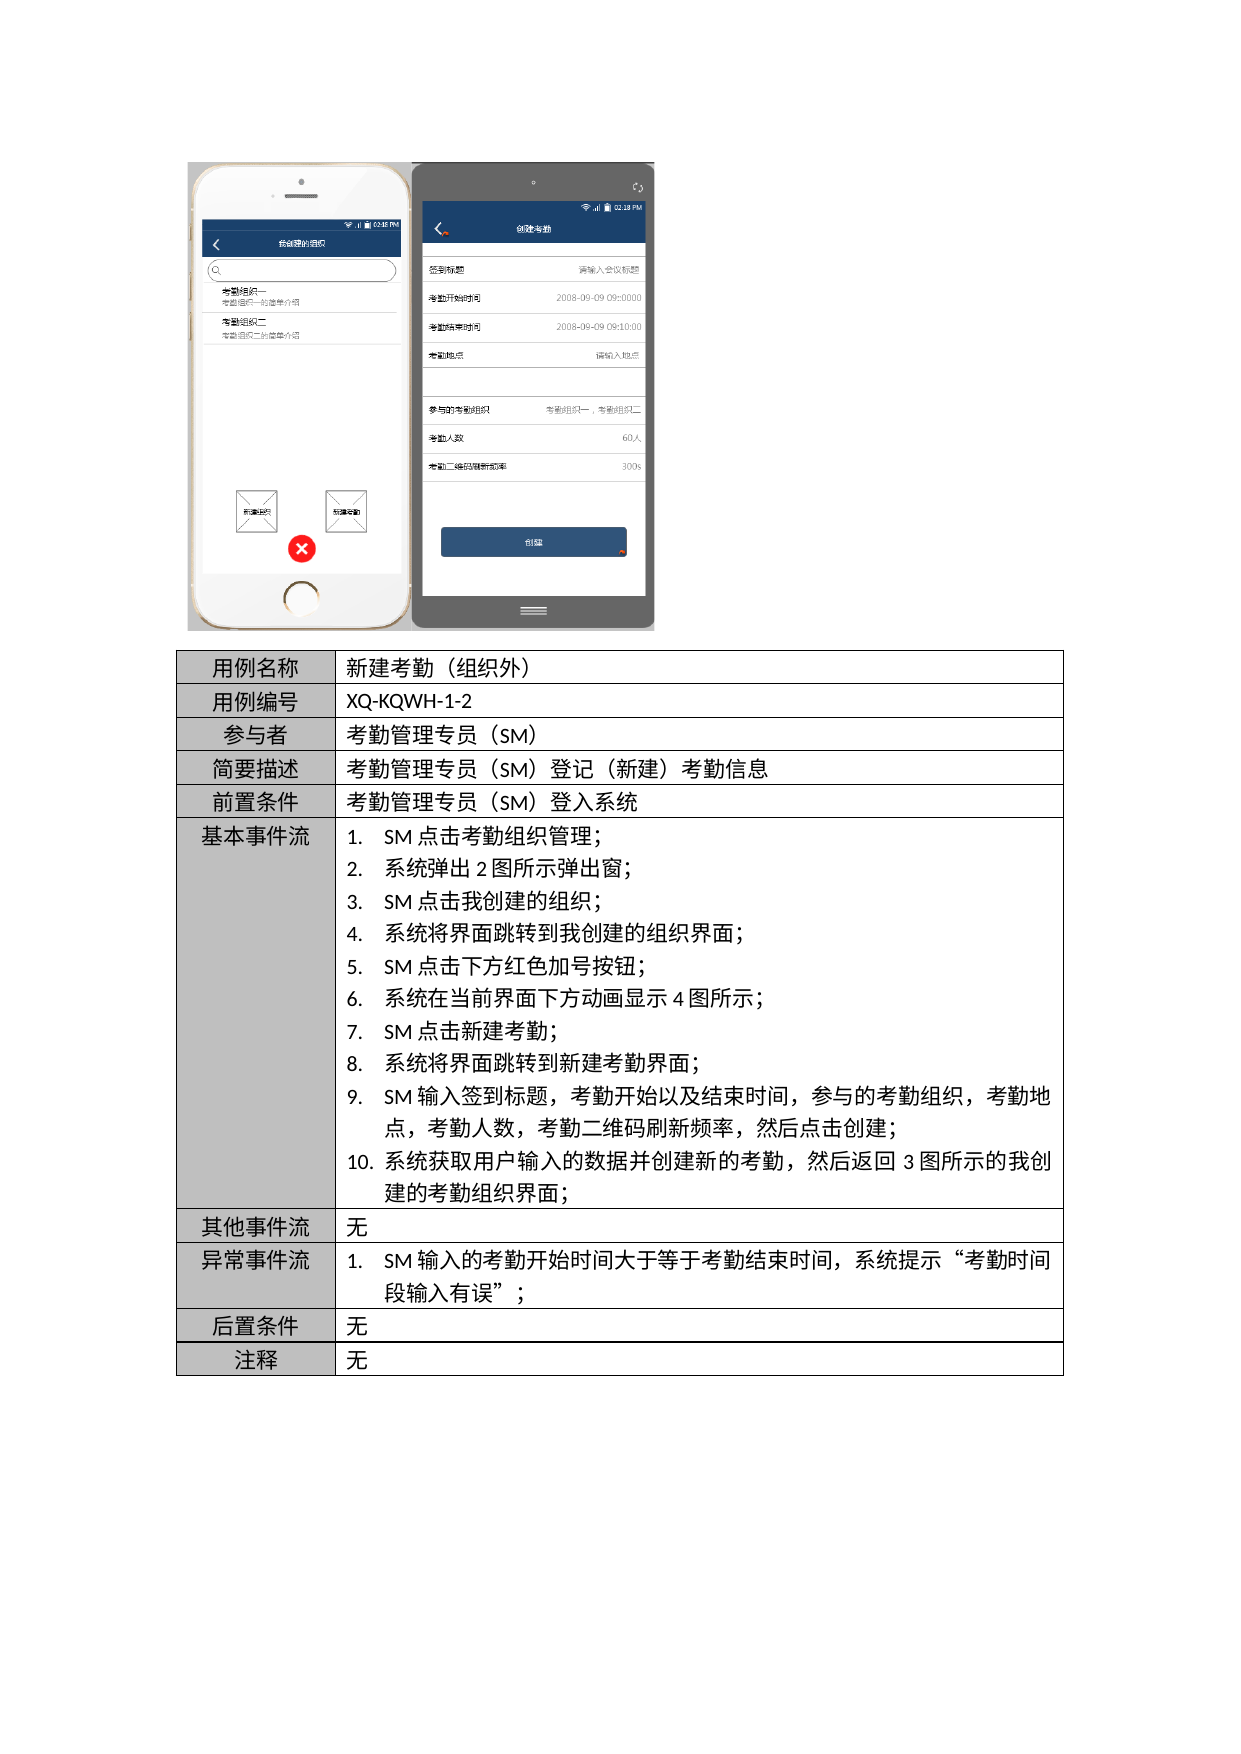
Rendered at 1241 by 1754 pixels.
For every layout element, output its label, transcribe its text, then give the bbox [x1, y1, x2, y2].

table_cell 考勤管理专员（SM）登入系统 [336, 785, 1063, 817]
table_cell 前置条件 [177, 785, 335, 817]
table_header 新建考勤（组织外） [336, 651, 1063, 683]
table_cell 注释 [177, 1343, 335, 1375]
table_cell 后置条件 [177, 1309, 335, 1341]
table_cell 简要描述 [177, 751, 335, 784]
table_cell 无 [336, 1309, 1063, 1341]
picture [187, 162, 655, 631]
table_cell 无 [336, 1209, 1063, 1242]
table_cell 异常事件流 [177, 1243, 335, 1308]
table_cell 无 [336, 1343, 1063, 1375]
table_cell SM点击考勤组织管理； 系统弹出2图所示弹出窗； SM点击我创建的组织； 系统将界面跳转到我创建的组织界面； SM点击下方红色加号按钮； 系统在当前界面下方动画显示4图所示； SM点击新建考勤； 系统将界面跳转到新建考勤界面； SM输入签到标题，考勤开始以及结束时间，参与的考勤组织，考勤地点，考勤人数，考勤二维码刷新频率，然后点击创建； 系统获取用户输入的数据并创建新的考勤，然后返回3图所示的我创建的考勤组织界面； [336, 818, 1063, 1208]
table_cell 基本事件流 [177, 818, 335, 1208]
table_cell 其他事件流 [177, 1209, 335, 1242]
table_cell XQ-KQWH-1-2 [336, 684, 1063, 717]
table_cell 参与者 [177, 718, 335, 750]
table_cell 用例编号 [177, 684, 335, 717]
table_cell SM输入的考勤开始时间大于等于考勤结束时间，系统提示“考勤时间段输入有误”； [336, 1243, 1063, 1308]
table_cell 考勤管理专员（SM） [336, 718, 1063, 750]
table_cell 考勤管理专员（SM）登记（新建）考勤信息 [336, 751, 1063, 784]
table_header 用例名称 [177, 651, 335, 683]
